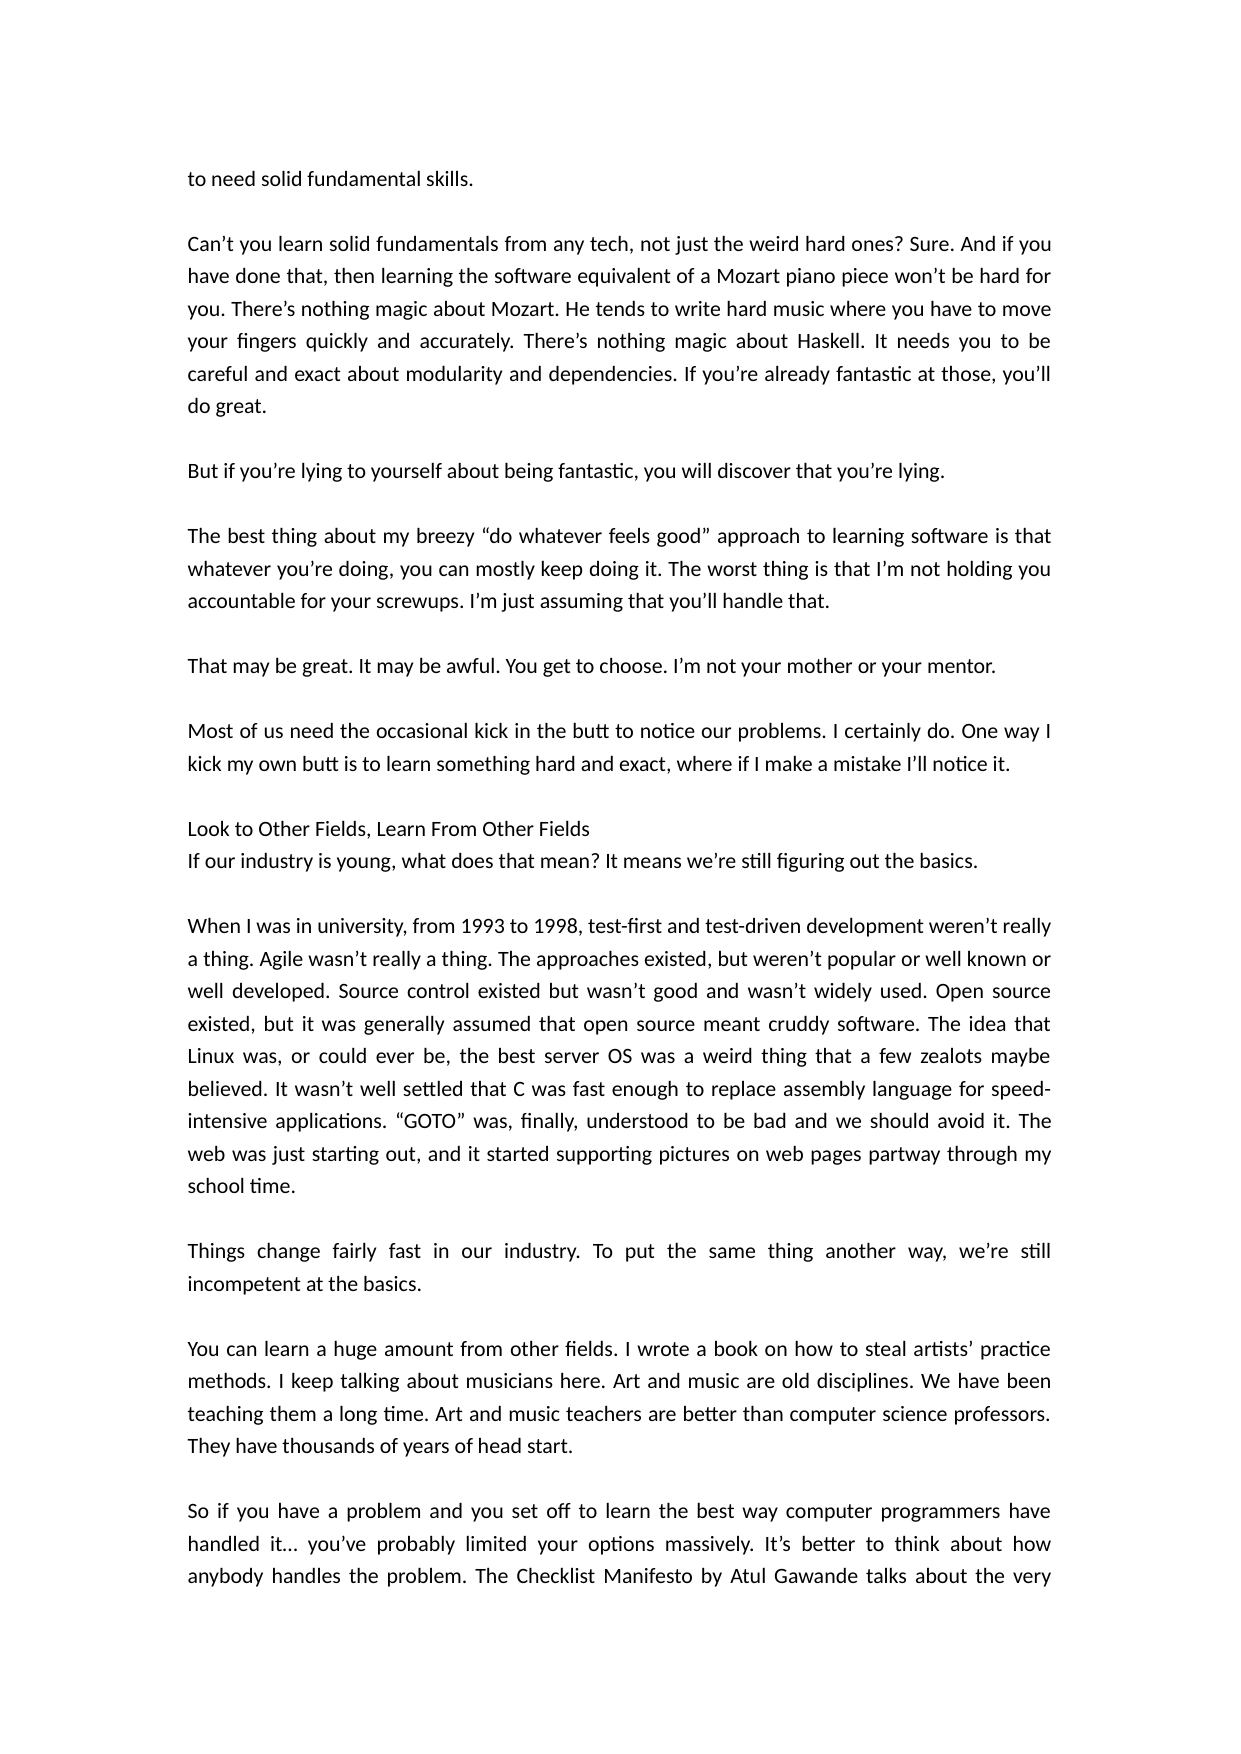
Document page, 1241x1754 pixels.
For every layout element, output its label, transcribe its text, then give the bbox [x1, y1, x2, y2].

text You can learn a huge amount from other fields. I wrote a book on how to steal artists’ practice methods. I keep talking about musicians here. Art and music are old disciplines. We have been teaching them a long time. Art and music teachers are better than computer science professors. They have thousands of years of head start. [187, 1332, 1053, 1462]
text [187, 1494, 1053, 1592]
text Most of us need the occasional kick in the butt to notice our problems. I certainly do. One way I kick my own butt is to learn something hard and exact, where if I make a mistake I’ll notice it. [187, 714, 1053, 779]
text That may be great. It may be awful. You get to choose. I’m not your mother or your mentor. [187, 649, 1053, 682]
text Look to Other Fields, Learn From Other Fields [187, 812, 1053, 844]
text The best thing about my breezy “do whatever feels good” approach to learning software is that whatever you’re doing, you can mostly keep doing it. The worst thing is that I’m not holding you accountable for your screwups. I’m just assuming that you’ll handle that. [187, 519, 1053, 617]
text When I was in university, from 1993 to 1998, test-first and test-driven development weren’t really a thing. Agile wasn’t really a thing. The approaches existed, but weren’t popular or well known or well developed. Source control existed but wasn’t good and wasn’t widely used. Open source existed, but it was generally assumed that open source meant cruddy software. The idea that Linux was, or could ever be, the best server OS was a weird thing that a few zealots maybe believed. It wasn’t well settled that C was fast enough to replace assembly language for speed-intensive applications. “GOTO” was, finally, understood to be bad and we should avoid it. The web was just starting out, and it started supporting pictures on web pages partway through my school time. [187, 909, 1053, 1202]
text Things change fairly fast in our industry. To put the same thing another way, we’re still incompetent at the basics. [187, 1234, 1053, 1299]
text But if you’re lying to yourself about being fantastic, you will discover that you’re lying. [187, 454, 1053, 487]
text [187, 162, 1053, 194]
text If our industry is young, what does that mean? It means we’re still figuring out the basics. [187, 844, 1053, 877]
text Can’t you learn solid fundamentals from any tech, not just the weird hard ones? Sure. And if you have done that, then learning the software equivalent of a Mozart piano piece won’t be hard for you. There’s nothing magic about Mozart. He tends to write hard music where you have to move your fingers quickly and accurately. There’s nothing magic about Haskell. It needs you to be careful and exact about modularity and dependencies. If you’re already fantastic at those, you’ll do great. [187, 227, 1053, 422]
